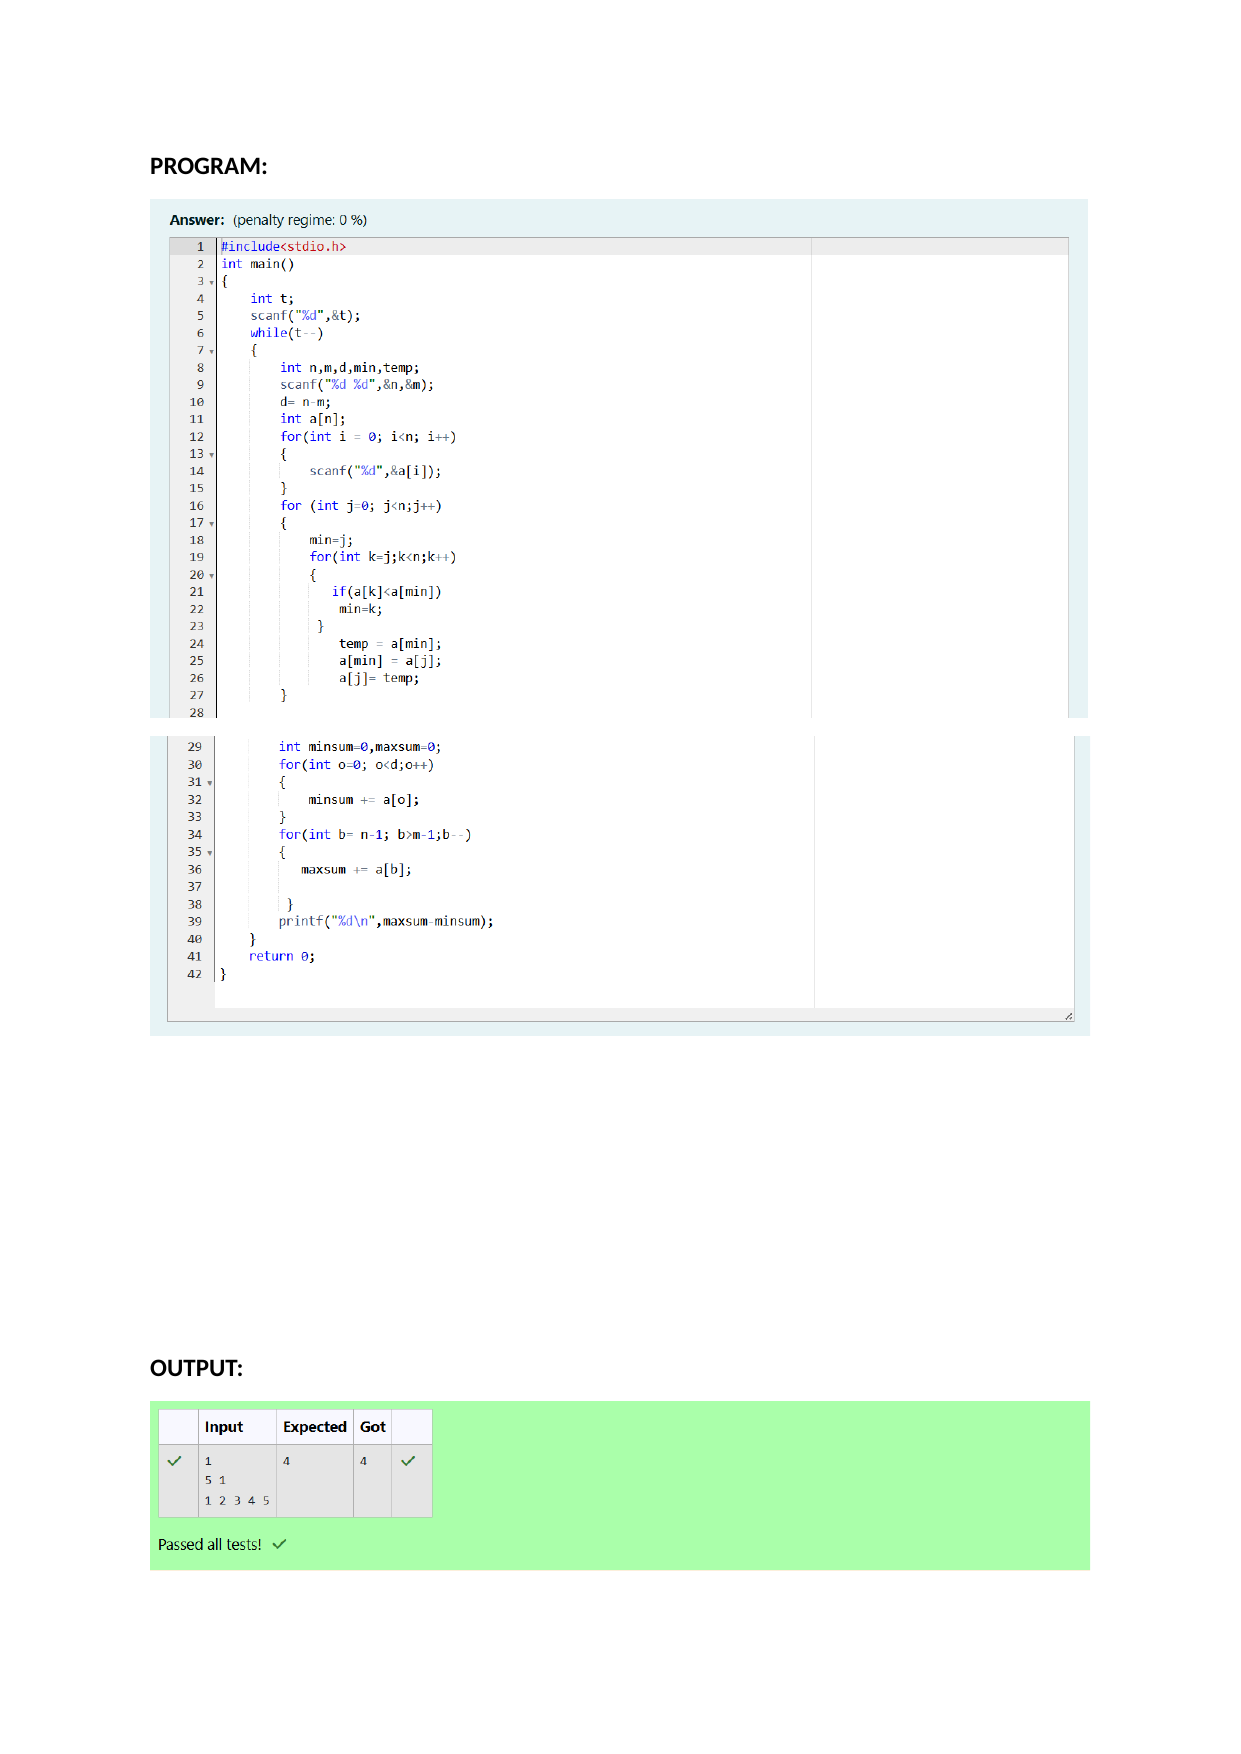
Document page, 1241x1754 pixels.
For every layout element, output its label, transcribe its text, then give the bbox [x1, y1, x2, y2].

picture [150, 1401, 1091, 1571]
picture [150, 199, 1091, 718]
picture [150, 736, 1091, 1036]
text OUTPUT: [150, 1352, 1090, 1382]
text PROGRAM: [150, 150, 1090, 181]
